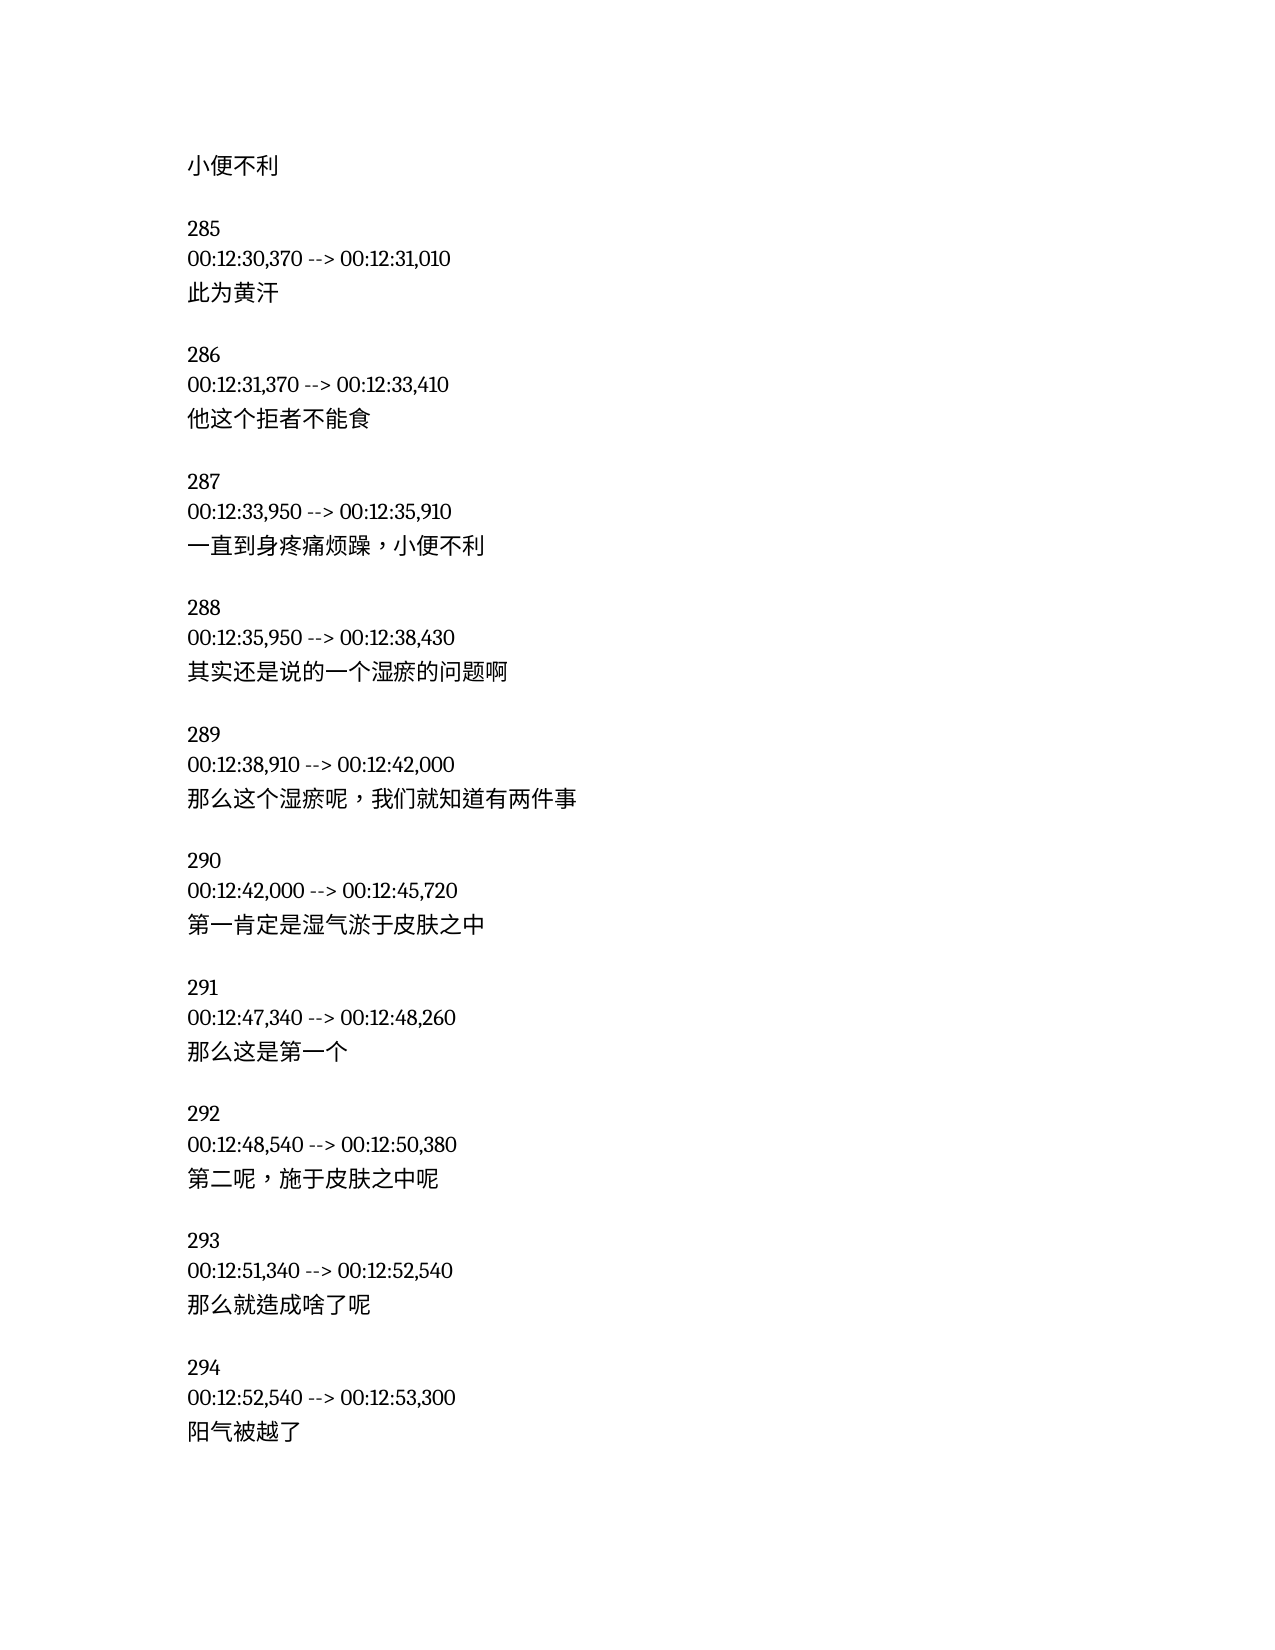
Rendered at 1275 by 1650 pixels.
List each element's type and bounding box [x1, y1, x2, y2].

text [187, 150, 1087, 1477]
